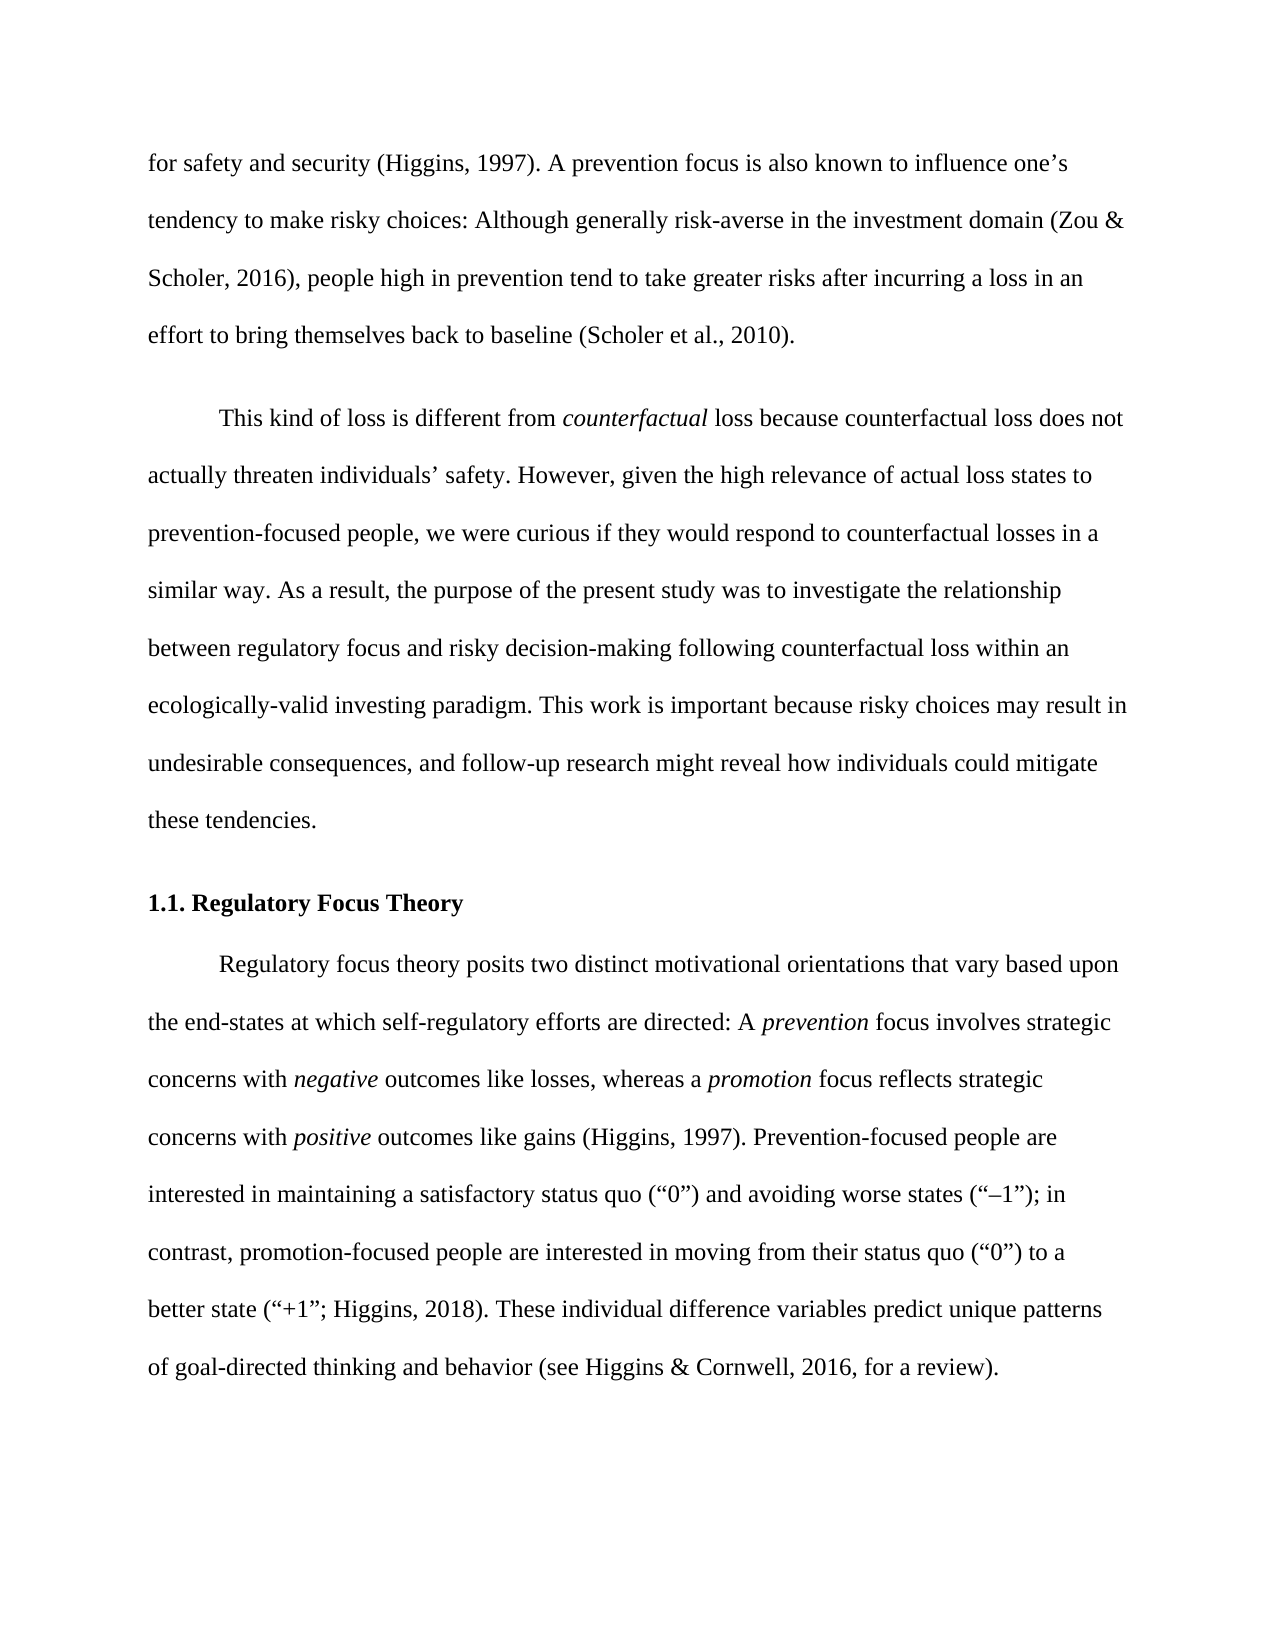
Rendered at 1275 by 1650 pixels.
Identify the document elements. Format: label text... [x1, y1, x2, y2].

text Regulatory focus theory posits two distinct motivational orientations that vary based upon the end-states at which self-regulatory efforts are directed: A prevention focus involves strategic concerns with negative outcomes like losses, whereas a promotion focus reflects strategic concerns with positive outcomes like gains (Higgins, 1997). Prevention-focused people are interested in maintaining a satisfactory status quo (“0”) and avoiding worse states (“–1”); in contrast, promotion-focused people are interested in moving from their status quo (“0”) to a better state (“+1”; Higgins, 2018). These individual difference variables predict unique patterns of goal-directed thinking and behavior (see Higgins & Cornwell, 2016, for a review). [148, 949, 1127, 1381]
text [148, 148, 1127, 349]
text This kind of loss is different from counterfactual loss because counterfactual loss does not actually threaten individuals’ safety. However, given the high relevance of actual loss states to prevention-focused people, we were curious if they would respond to counterfactual losses in a similar way. As a result, the purpose of the present study was to investigate the relationship between regulatory focus and risky decision-making following counterfactual loss within an ecologically-valid investing paradigm. This work is important because risky choices may result in undesirable consequences, and follow-up research might reveal how individuals could mitigate these tendencies. [148, 403, 1127, 834]
subtitle 1.1. Regulatory Focus Theory [148, 888, 1127, 916]
